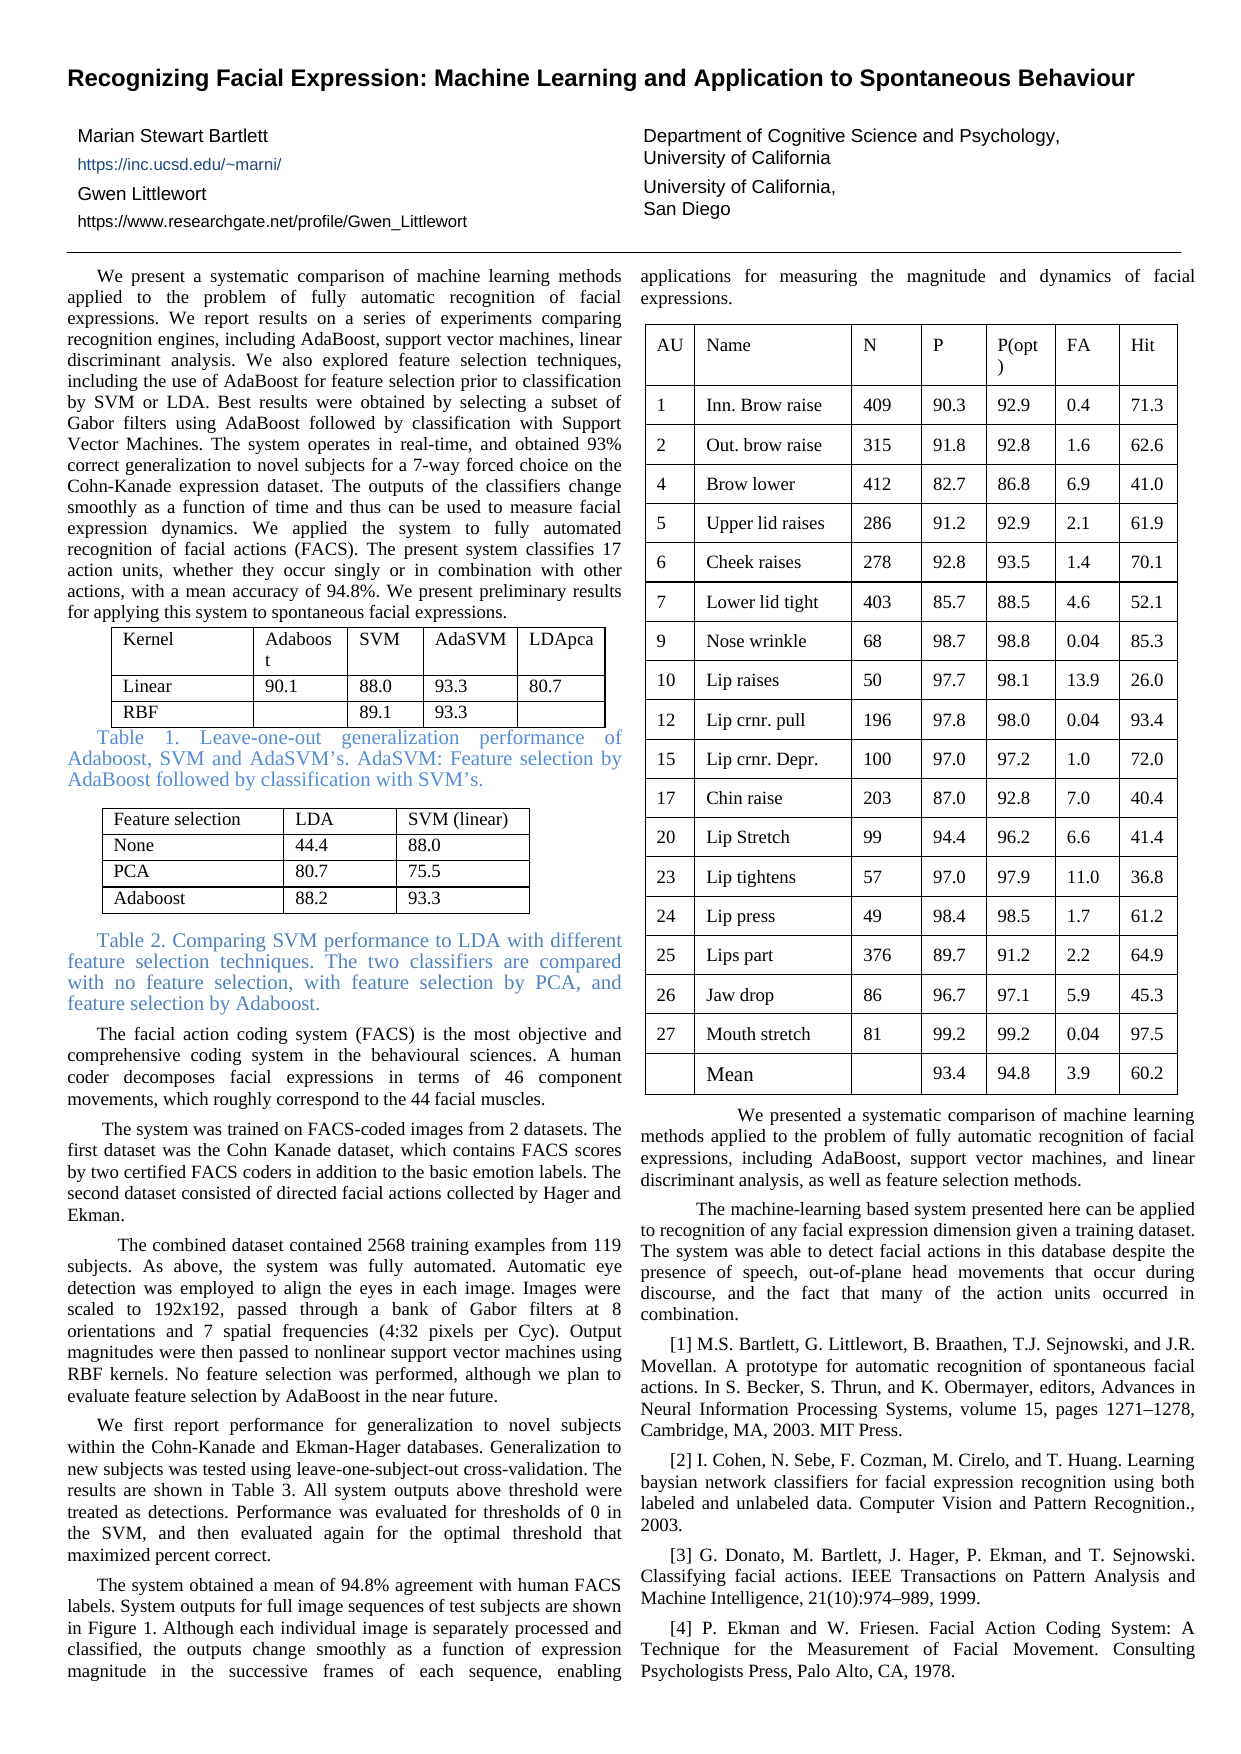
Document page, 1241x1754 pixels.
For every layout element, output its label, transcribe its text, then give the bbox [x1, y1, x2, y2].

table_cell Lip press [695, 897, 851, 935]
table_cell 11.0 [1056, 857, 1119, 896]
table_cell 93.5 [987, 543, 1055, 581]
table_cell 88.5 [987, 583, 1055, 621]
table_cell 98.7 [922, 622, 986, 660]
table_cell 27 [646, 1014, 694, 1053]
table_cell Chin raise [695, 779, 851, 817]
table_cell 4.6 [1056, 583, 1119, 621]
table_cell 23 [646, 857, 694, 896]
table_cell 88.2 [284, 888, 396, 913]
table_cell 91.8 [922, 425, 986, 463]
table_cell 93.4 [1120, 700, 1177, 738]
text Table 1. Leave-one-out generalization performance of Adaboost, SVM and AdaSVM’s. AdaSVM: Feature selection by AdaBoost followed by classification with SVM’s. [67, 728, 623, 791]
text [2] I. Cohen, N. Sebe, F. Cozman, M. Cirelo, and T. Huang. Learning baysian network classifiers for facial expression recognition using both labeled and unlabeled data. Computer Vision and Pattern Recognition., 2003. [640, 1449, 1196, 1535]
table_cell 412 [852, 465, 921, 503]
table_cell 41.0 [1120, 465, 1177, 503]
table_cell 86.8 [987, 465, 1055, 503]
table_cell 70.1 [1120, 543, 1177, 581]
table_cell 88.0 [397, 835, 529, 860]
table_cell 2 [646, 425, 694, 463]
table_header P [922, 325, 986, 385]
table_cell 196 [852, 700, 921, 738]
table_cell 2.2 [1056, 936, 1119, 974]
table_cell 25 [646, 936, 694, 974]
text We presented a systematic comparison of machine learning methods applied to the problem of fully automatic recognition of facial expressions, including AdaBoost, support vector machines, and linear discriminant analysis, as well as feature selection methods. [640, 317, 1196, 1190]
table_header SVM (linear) [397, 809, 529, 834]
table_cell [518, 702, 604, 727]
table_cell 41.4 [1120, 818, 1177, 856]
table_cell PCA [103, 861, 283, 886]
table_cell 57 [852, 857, 921, 896]
table_cell Lip crnr. pull [695, 700, 851, 738]
table_cell 376 [852, 936, 921, 974]
table_cell 5.9 [1056, 975, 1119, 1013]
table_cell 72.0 [1120, 740, 1177, 778]
table_cell [254, 702, 347, 727]
table_cell 85.7 [922, 583, 986, 621]
table_cell 26.0 [1120, 661, 1177, 699]
table_header Hit [1120, 325, 1177, 385]
table_header FA [1056, 325, 1119, 385]
table_cell 62.6 [1120, 425, 1177, 463]
table_cell 81 [852, 1014, 921, 1053]
table_cell 99.2 [987, 1014, 1055, 1053]
table_cell 96.2 [987, 818, 1055, 856]
text The facial action coding system (FACS) is the most objective and comprehensive coding system in the behavioural sciences. A human coder decomposes facial expressions in terms of 46 component movements, which roughly correspond to the 44 facial muscles. [67, 1023, 623, 1109]
table_cell 94.8 [987, 1054, 1055, 1094]
table_cell 92.9 [987, 386, 1055, 424]
table_cell 88.0 [348, 676, 423, 701]
table_cell 315 [852, 425, 921, 463]
text We present a systematic comparison of machine learning methods applied to the problem of fully automatic recognition of facial expressions. We report results on a series of experiments comparing recognition engines, including AdaBoost, support vector machines, linear discriminant analysis. We also explored feature selection techniques, including the use of AdaBoost for feature selection prior to classification by SVM or LDA. Best results were obtained by selecting a subset of Gabor filters using AdaBoost followed by classification with Support Vector Machines. The system operates in real-time, and obtained 93% correct generalization to novel subjects for a 7-way forced choice on the Cohn-Kanade expression dataset. The outputs of the classifiers change smoothly as a function of time and thus can be used to measure facial expression dynamics. We applied the system to fully automated recognition of facial actions (FACS). The present system classifies 17 action units, whether they occur singly or in combination with other actions, with a mean accuracy of 94.8%. We present preliminary results for applying this system to spontaneous facial expressions. [67, 265, 623, 623]
table_cell Lip raises [695, 661, 851, 699]
table_cell 24 [646, 897, 694, 935]
table_cell Linear [112, 676, 253, 701]
text The system obtained a mean of 94.8% agreement with human FACS labels. System outputs for full image sequences of test subjects are shown in Figure 1. Although each individual image is separately processed and classified, the outputs change smoothly as a function of expression magnitude in the successive frames of each sequence, enabling applications for measuring the magnitude and dynamics of facial expressions. [67, 1574, 623, 1681]
table_cell 0.04 [1056, 622, 1119, 660]
table_cell 92.8 [987, 779, 1055, 817]
table_cell 1.4 [1056, 543, 1119, 581]
table_cell 94.4 [922, 818, 986, 856]
table_cell 97.1 [987, 975, 1055, 1013]
table_header Adaboost [254, 628, 347, 674]
table_cell 89.7 [922, 936, 986, 974]
table_cell Lip crnr. Depr. [695, 740, 851, 778]
table_cell 52.1 [1120, 583, 1177, 621]
table_cell 60.2 [1120, 1054, 1177, 1094]
table_cell 85.3 [1120, 622, 1177, 660]
table_cell RBF [112, 702, 253, 727]
table_cell 2.1 [1056, 504, 1119, 542]
table_header AU [646, 325, 694, 385]
table_cell Lips part [695, 936, 851, 974]
table_cell 203 [852, 779, 921, 817]
table_cell 1.0 [1056, 740, 1119, 778]
table_cell 93.3 [424, 702, 517, 727]
table_cell 91.2 [987, 936, 1055, 974]
table_cell Lip tightens [695, 857, 851, 896]
table_cell [852, 1054, 921, 1094]
table_cell 36.8 [1120, 857, 1177, 896]
table_cell 98.5 [987, 897, 1055, 935]
table_cell 20 [646, 818, 694, 856]
table_cell 278 [852, 543, 921, 581]
table_cell Brow lower [695, 465, 851, 503]
table_cell 71.3 [1120, 386, 1177, 424]
table_cell 9 [646, 622, 694, 660]
table_cell 91.2 [922, 504, 986, 542]
table_cell 403 [852, 583, 921, 621]
table_cell 44.4 [284, 835, 396, 860]
table_cell 1 [646, 386, 694, 424]
table_cell Lower lid tight [695, 583, 851, 621]
table_cell 64.9 [1120, 936, 1177, 974]
table_header LDA [284, 809, 396, 834]
table_cell 10 [646, 661, 694, 699]
table_cell Adaboost [103, 888, 283, 913]
table_header LDApca [518, 628, 604, 674]
text [4] P. Ekman and W. Friesen. Facial Action Coding System: A Technique for the Measurement of Facial Movement. Consulting Psychologists Press, Palo Alto, CA, 1978. [640, 1617, 1196, 1681]
table_cell 50 [852, 661, 921, 699]
table_header Name [695, 325, 851, 385]
table_cell 93.4 [922, 1054, 986, 1094]
table_cell 98.0 [987, 700, 1055, 738]
table_cell 90.3 [922, 386, 986, 424]
table_cell 6.9 [1056, 465, 1119, 503]
table_cell None [103, 835, 283, 860]
table_cell 0.04 [1056, 700, 1119, 738]
table_cell 409 [852, 386, 921, 424]
table_cell 61.2 [1120, 897, 1177, 935]
table_cell 97.8 [922, 700, 986, 738]
table_cell 98.1 [987, 661, 1055, 699]
table_cell Nose wrinkle [695, 622, 851, 660]
table_cell 97.5 [1120, 1014, 1177, 1053]
table_cell 93.3 [397, 888, 529, 913]
table_cell 68 [852, 622, 921, 660]
table_header SVM [348, 628, 423, 674]
table_header Feature selection [103, 809, 283, 834]
table_cell 0.04 [1056, 1014, 1119, 1053]
text The system was trained on FACS-coded images from 2 datasets. The first dataset was the Cohn Kanade dataset, which contains FACS scores by two certified FACS coders in addition to the basic emotion labels. The second dataset consisted of directed facial actions collected by Hager and Ekman. [67, 1117, 623, 1225]
table_cell 98.4 [922, 897, 986, 935]
table_cell 99 [852, 818, 921, 856]
table_cell 89.1 [348, 702, 423, 727]
table_cell 7.0 [1056, 779, 1119, 817]
table_cell 61.9 [1120, 504, 1177, 542]
text The machine-learning based system presented here can be applied to recognition of any facial expression dimension given a training dataset. The system was able to detect facial actions in this database despite the presence of speech, out-of-plane head movements that occur during discourse, and the fact that many of the action units occurred in combination. [640, 1198, 1196, 1324]
table_cell 90.1 [254, 676, 347, 701]
table_header N [852, 325, 921, 385]
table_cell 99.2 [922, 1014, 986, 1053]
table_header Kernel [112, 628, 253, 674]
table_cell 80.7 [284, 861, 396, 886]
table_cell Mean [695, 1054, 851, 1094]
text The combined dataset contained 2568 training examples from 119 subjects. As above, the system was fully automated. Automatic eye detection was employed to align the eyes in each image. Images were scaled to 192x192, passed through a bank of Gabor filters at 8 orientations and 7 spatial frequencies (4:32 pixels per Cyc). Output magnitudes were then passed to nonlinear support vector machines using RBF kernels. No feature selection was performed, although we plan to evaluate feature selection by AdaBoost in the near future. [67, 1233, 623, 1406]
table_cell Out. brow raise [695, 425, 851, 463]
table_cell 40.4 [1120, 779, 1177, 817]
table_cell 6.6 [1056, 818, 1119, 856]
table_header P(opt) [987, 325, 1055, 385]
table_cell 0.4 [1056, 386, 1119, 424]
table_cell 45.3 [1120, 975, 1177, 1013]
table_cell 1.7 [1056, 897, 1119, 935]
table_cell 100 [852, 740, 921, 778]
table_cell 97.9 [987, 857, 1055, 896]
table_cell 4 [646, 465, 694, 503]
table_cell 5 [646, 504, 694, 542]
table_cell 87.0 [922, 779, 986, 817]
table_cell 96.7 [922, 975, 986, 1013]
table_cell 3.9 [1056, 1054, 1119, 1094]
table_cell Jaw drop [695, 975, 851, 1013]
table_cell 86 [852, 975, 921, 1013]
table_cell Mouth stretch [695, 1014, 851, 1053]
text Table 2. Comparing SVM performance to LDA with different feature selection techniques. The two classifiers are compared with no feature selection, with feature selection by PCA, and feature selection by Adaboost. [67, 930, 623, 1014]
table_cell 17 [646, 779, 694, 817]
table_cell 6 [646, 543, 694, 581]
table_cell 97.0 [922, 740, 986, 778]
table_cell 15 [646, 740, 694, 778]
table_cell 97.2 [987, 740, 1055, 778]
table_cell 98.8 [987, 622, 1055, 660]
table_cell 75.5 [397, 861, 529, 886]
text [1] M.S. Bartlett, G. Littlewort, B. Braathen, T.J. Sejnowski, and J.R. Movellan. A prototype for automatic recognition of spontaneous facial actions. In S. Becker, S. Thrun, and K. Obermayer, editors, Advances in Neural Information Processing Systems, volume 15, pages 1271–1278, Cambridge, MA, 2003. MIT Press. [640, 1333, 1196, 1441]
table_header AdaSVM [424, 628, 517, 674]
table_cell 1.6 [1056, 425, 1119, 463]
table_cell 97.0 [922, 857, 986, 896]
table_cell 12 [646, 700, 694, 738]
table_cell 92.9 [987, 504, 1055, 542]
table_cell Inn. Brow raise [695, 386, 851, 424]
table_cell Upper lid raises [695, 504, 851, 542]
table_cell 7 [646, 583, 694, 621]
table_cell 82.7 [922, 465, 986, 503]
table_cell 92.8 [922, 543, 986, 581]
table_cell 13.9 [1056, 661, 1119, 699]
text We first report performance for generalization to novel subjects within the Cohn-Kanade and Ekman-Hager databases. Generalization to new subjects was tested using leave-one-subject-out cross-validation. The results are shown in Table 3. All system outputs above threshold were treated as detections. Performance was evaluated for thresholds of 0 in the SVM, and then evaluated again for the optimal threshold that maximized percent correct. [67, 1414, 623, 1565]
table_cell 93.3 [424, 676, 517, 701]
table_cell 286 [852, 504, 921, 542]
table_cell Cheek raises [695, 543, 851, 581]
table_cell 97.7 [922, 661, 986, 699]
table_cell Lip Stretch [695, 818, 851, 856]
text [3] G. Donato, M. Bartlett, J. Hager, P. Ekman, and T. Sejnowski. Classifying facial actions. IEEE Transactions on Pattern Analysis and Machine Intelligence, 21(10):974–989, 1999. [640, 1544, 1196, 1608]
table_cell 80.7 [518, 676, 604, 701]
table_cell [646, 1054, 694, 1094]
table_cell 92.8 [987, 425, 1055, 463]
table_cell 26 [646, 975, 694, 1013]
table_cell 49 [852, 897, 921, 935]
